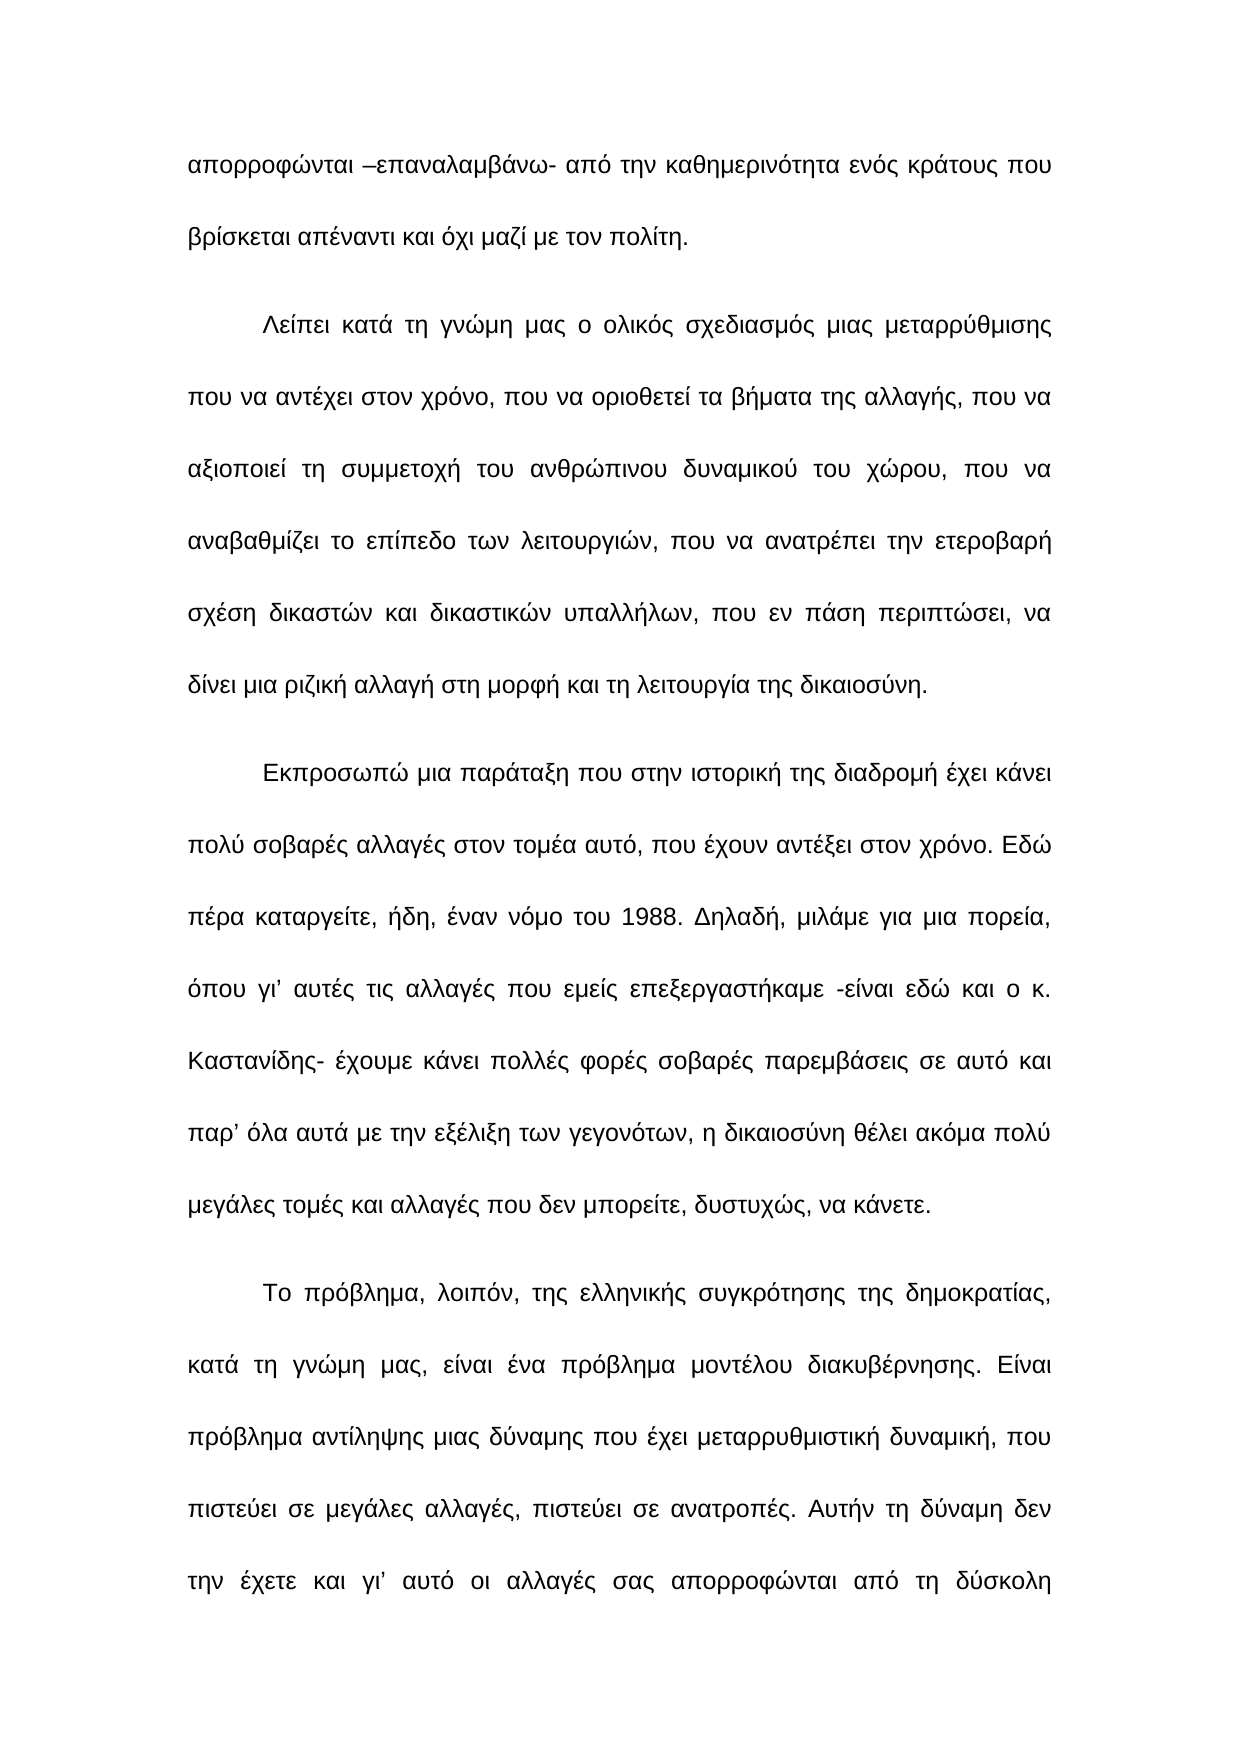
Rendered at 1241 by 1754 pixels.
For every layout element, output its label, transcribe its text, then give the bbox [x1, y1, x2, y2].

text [187, 150, 1053, 251]
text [187, 1278, 1053, 1594]
text Εκπροσωπώ μια παράταξη που στην ιστορική της διαδρομή έχει κάνει πολύ σοβαρές αλλαγές στον τομέα αυτό, που έχουν αντέξει στον χρόνο. Εδώ πέρα καταργείτε, ήδη, έναν νόμο του 1988. Δηλαδή, μιλάμε για μια πορεία, όπου γι’ αυτές τις αλλαγές που εμείς επεξεργαστήκαμε -είναι εδώ και ο κ. Καστανίδης- έχουμε κάνει πολλές φορές σοβαρές παρεμβάσεις σε αυτό και παρ’ όλα αυτά με την εξέλιξη των γεγονότων, η δικαιοσύνη θέλει ακόμα πολύ μεγάλες τομές και αλλαγές που δεν μπορείτε, δυστυχώς, να κάνετε. [187, 758, 1053, 1218]
text Λείπει κατά τη γνώμη μας ο ολικός σχεδιασμός μιας μεταρρύθμισης που να αντέχει στον χρόνο, που να οριοθετεί τα βήματα της αλλαγής, που να αξιοποιεί τη συμμετοχή του ανθρώπινου δυναμικού του χώρου, που να αναβαθμίζει το επίπεδο των λειτουργιών, που να ανατρέπει την ετεροβαρή σχέση δικαστών και δικαστικών υπαλλήλων, που εν πάση περιπτώσει, να δίνει μια ριζική αλλαγή στη μορφή και τη λειτουργία της δικαιοσύνη. [187, 310, 1053, 698]
